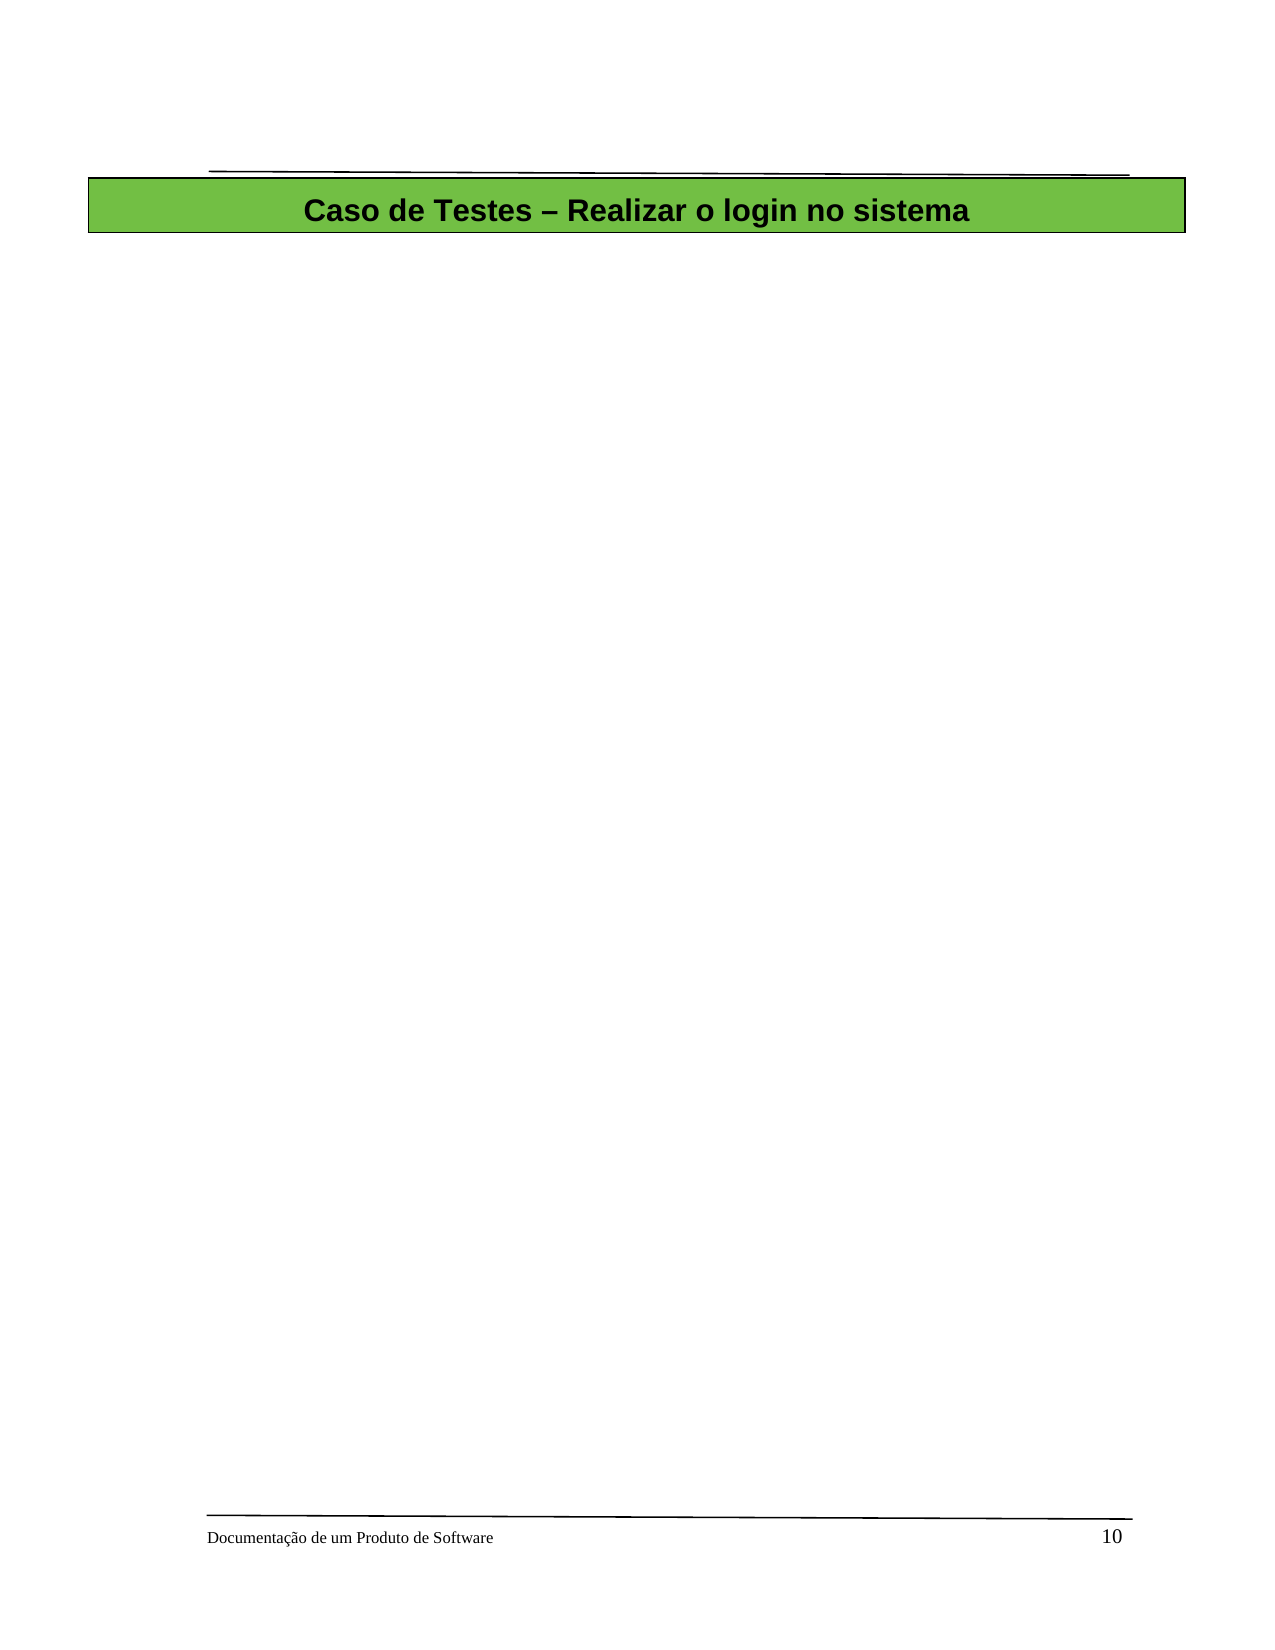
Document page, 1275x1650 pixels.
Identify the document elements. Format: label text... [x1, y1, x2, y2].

table_header Caso de Testes – Realizar o login no sistema [89, 179, 1184, 232]
